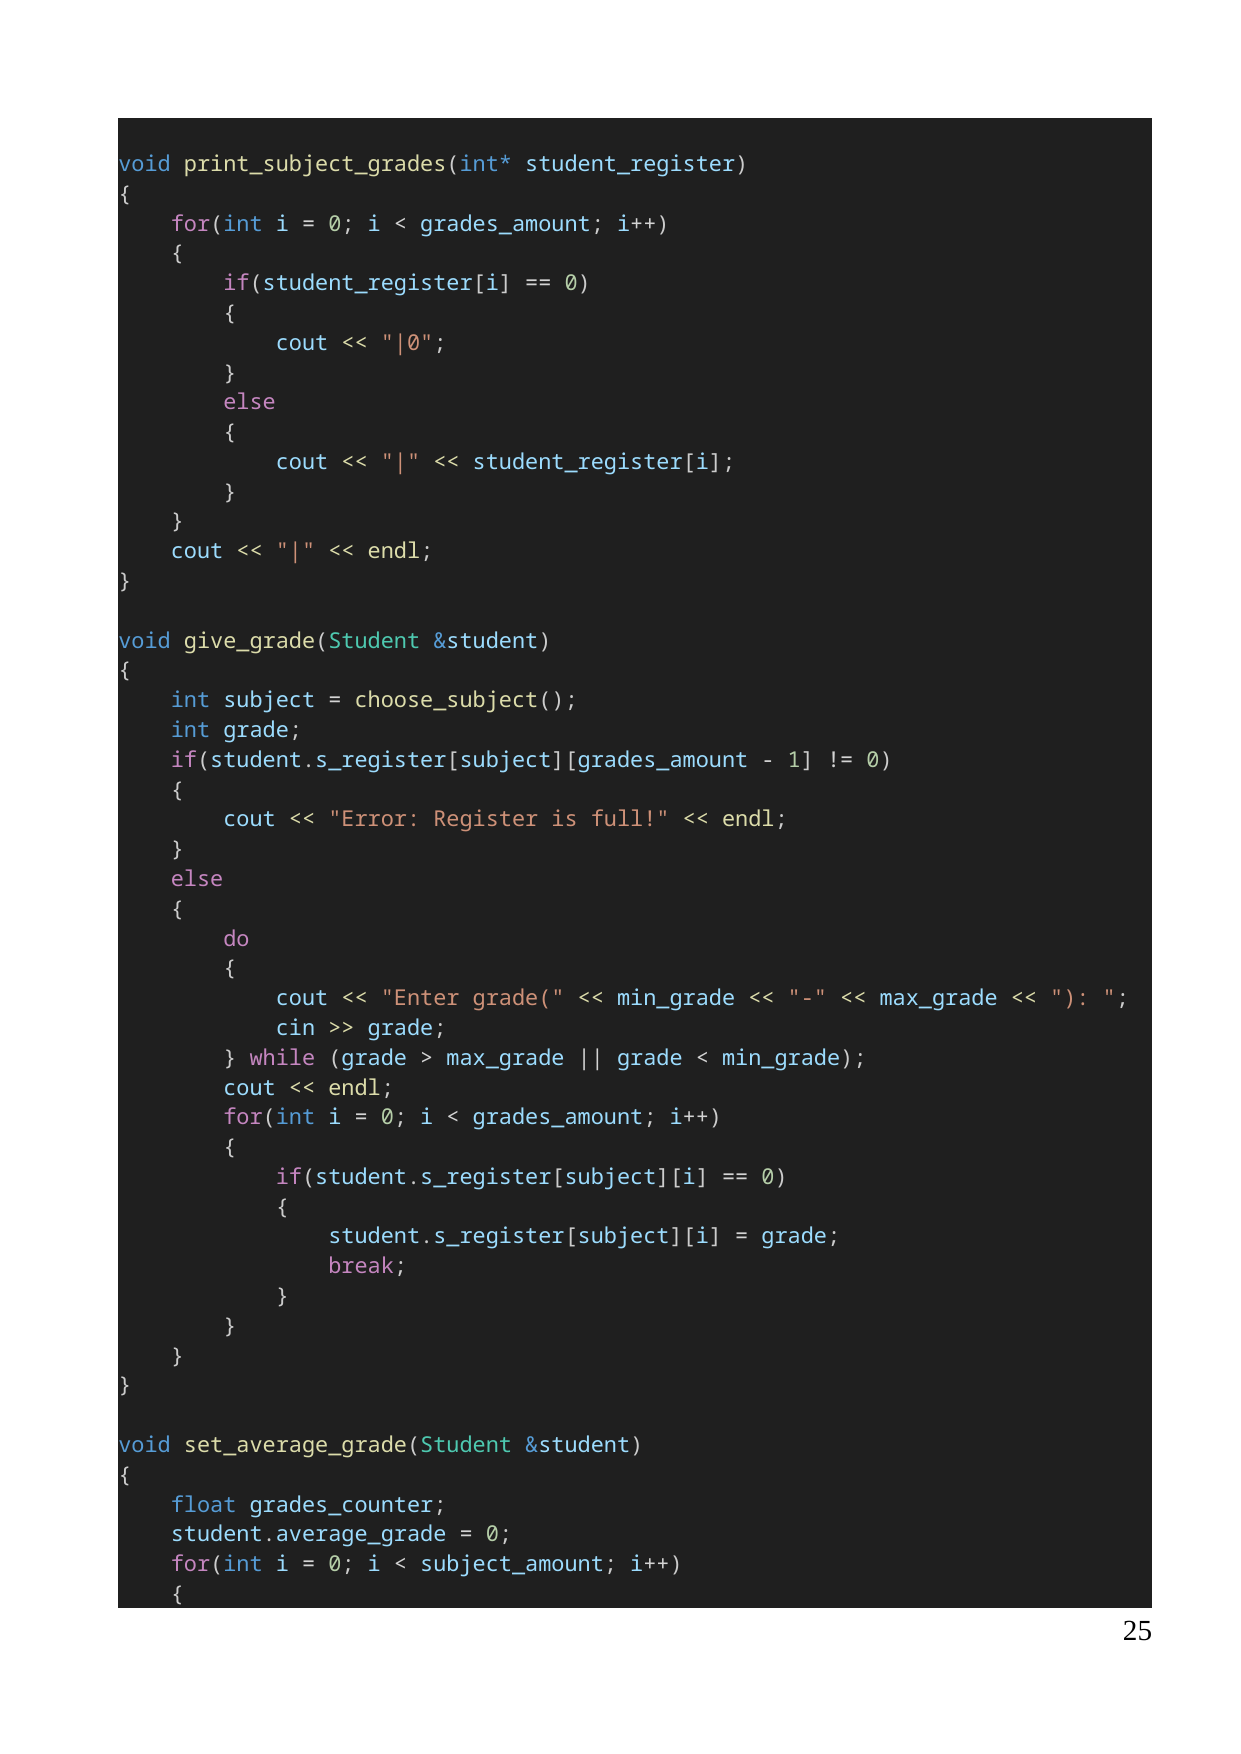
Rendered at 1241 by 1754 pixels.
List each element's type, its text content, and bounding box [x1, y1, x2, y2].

text { [118, 416, 1152, 446]
text { [118, 952, 1152, 982]
text } [118, 356, 1152, 386]
text cin >> grade; [118, 1012, 1152, 1042]
text void give_grade(Student &student) [118, 624, 1152, 654]
text } [118, 1339, 1152, 1369]
text cout << endl; [118, 1071, 1152, 1101]
text { [118, 237, 1152, 267]
text { [118, 1191, 1152, 1220]
text { [118, 178, 1152, 207]
text } [118, 1369, 1152, 1399]
text } [118, 1280, 1152, 1310]
text } [118, 565, 1152, 595]
text student.average_grade = 0; [118, 1518, 1152, 1548]
text { [118, 773, 1152, 803]
text cout << "|0"; [118, 327, 1152, 356]
text do [118, 922, 1152, 952]
text if(student.s_register[subject][grades_amount - 1] != 0) [118, 744, 1152, 773]
text { [118, 1578, 1152, 1608]
text { [118, 893, 1152, 922]
text cout << "Enter grade(" << min_grade << "-" << max_grade << "): "; [118, 982, 1152, 1012]
text { [118, 1459, 1152, 1488]
text float grades_counter; [118, 1488, 1152, 1518]
text } [118, 833, 1152, 863]
text for(int i = 0; i < grades_amount; i++) [118, 1101, 1152, 1131]
text } [118, 1310, 1152, 1339]
text for(int i = 0; i < grades_amount; i++) [118, 207, 1152, 237]
text if(student_register[i] == 0) [118, 267, 1152, 297]
text { [118, 297, 1152, 327]
text void print_subject_grades(int* student_register) [118, 148, 1152, 178]
text student.s_register[subject][i] = grade; [118, 1220, 1152, 1250]
text } while (grade > max_grade || grade < min_grade); [118, 1042, 1152, 1071]
text int subject = choose_subject(); [118, 684, 1152, 714]
text } [118, 476, 1152, 505]
text if(student.s_register[subject][i] == 0) [118, 1161, 1152, 1191]
text { [118, 1131, 1152, 1161]
text else [118, 863, 1152, 893]
text int grade; [118, 714, 1152, 744]
text cout << "|" << endl; [118, 535, 1152, 565]
text for(int i = 0; i < subject_amount; i++) [118, 1548, 1152, 1578]
text void set_average_grade(Student &student) [118, 1429, 1152, 1459]
text cout << "Error: Register is full!" << endl; [118, 803, 1152, 833]
text else [118, 386, 1152, 416]
text break; [118, 1250, 1152, 1280]
text cout << "|" << student_register[i]; [118, 446, 1152, 476]
text } [118, 505, 1152, 535]
text { [118, 654, 1152, 684]
